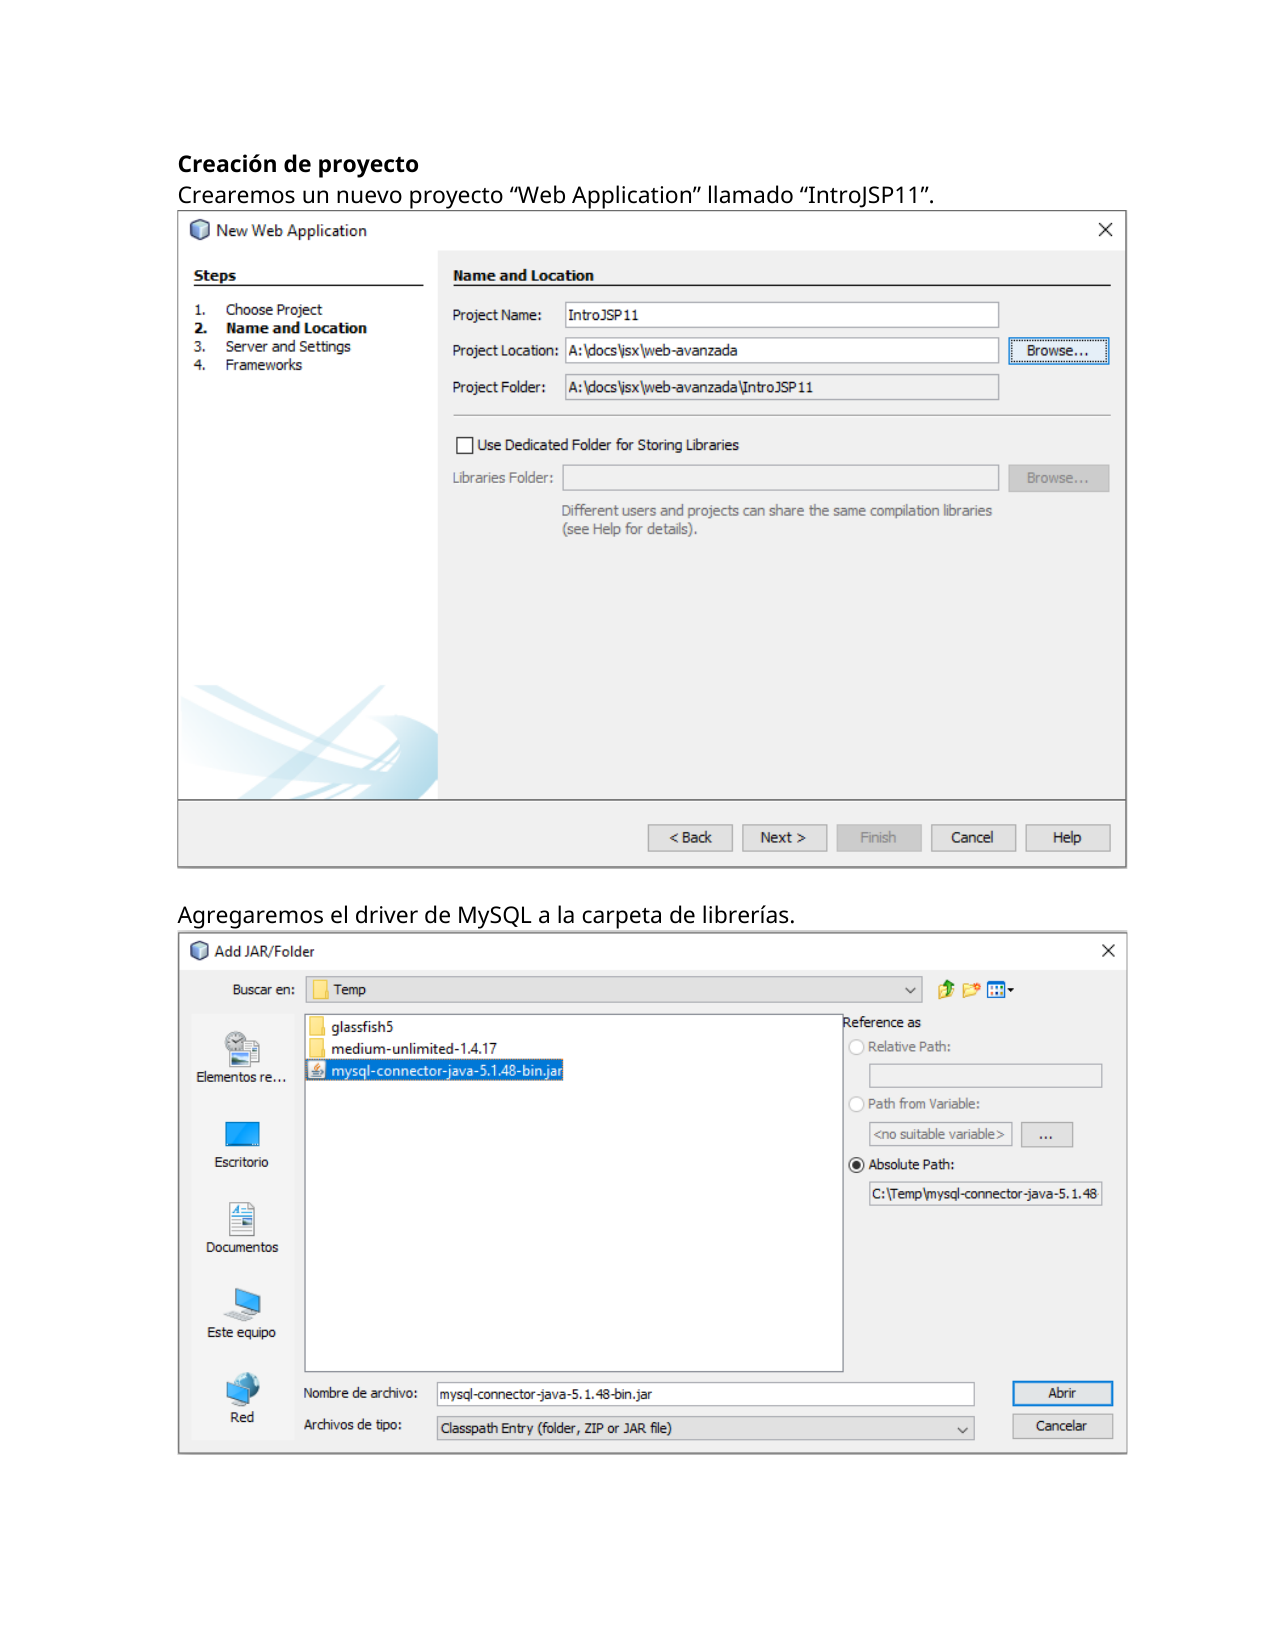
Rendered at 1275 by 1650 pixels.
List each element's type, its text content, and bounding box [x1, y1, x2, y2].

picture [177, 930, 1128, 1455]
text Agregaremos el driver de MySQL a la carpeta de librerías. [177, 899, 1127, 930]
text Crearemos un nuevo proyecto “Web Application” llamado “IntroJSP11”. [177, 179, 1127, 210]
subtitle Creación de proyecto [177, 148, 1127, 179]
picture [177, 210, 1128, 869]
